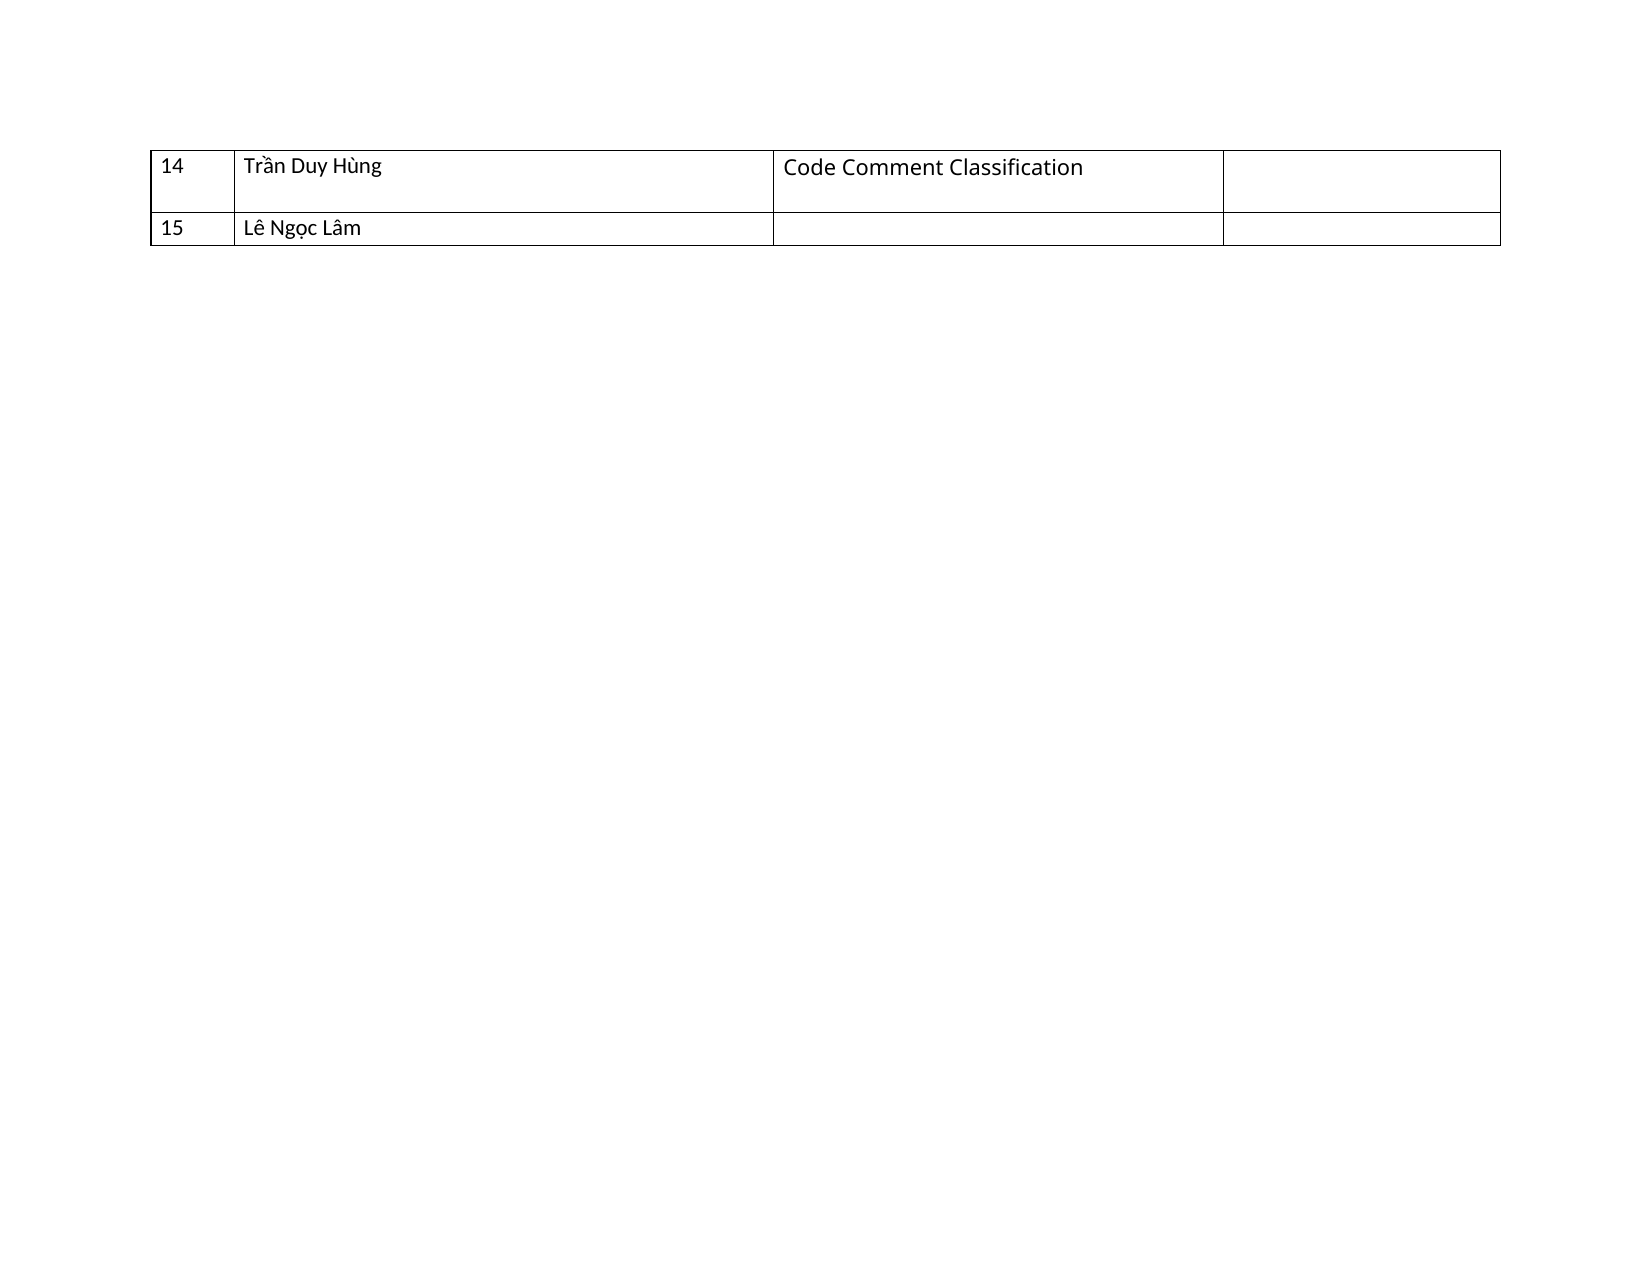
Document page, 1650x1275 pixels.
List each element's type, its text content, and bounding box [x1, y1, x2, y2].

table_cell Trần Duy Hùng [235, 151, 773, 212]
table_cell [1224, 213, 1500, 245]
table_cell 15 [152, 213, 234, 245]
table_cell [1224, 151, 1500, 212]
table_cell Code Comment Classification [774, 151, 1223, 212]
table_cell 14 [152, 151, 234, 212]
table_cell Lê Ngọc Lâm [235, 213, 773, 245]
table_cell [774, 213, 1223, 245]
